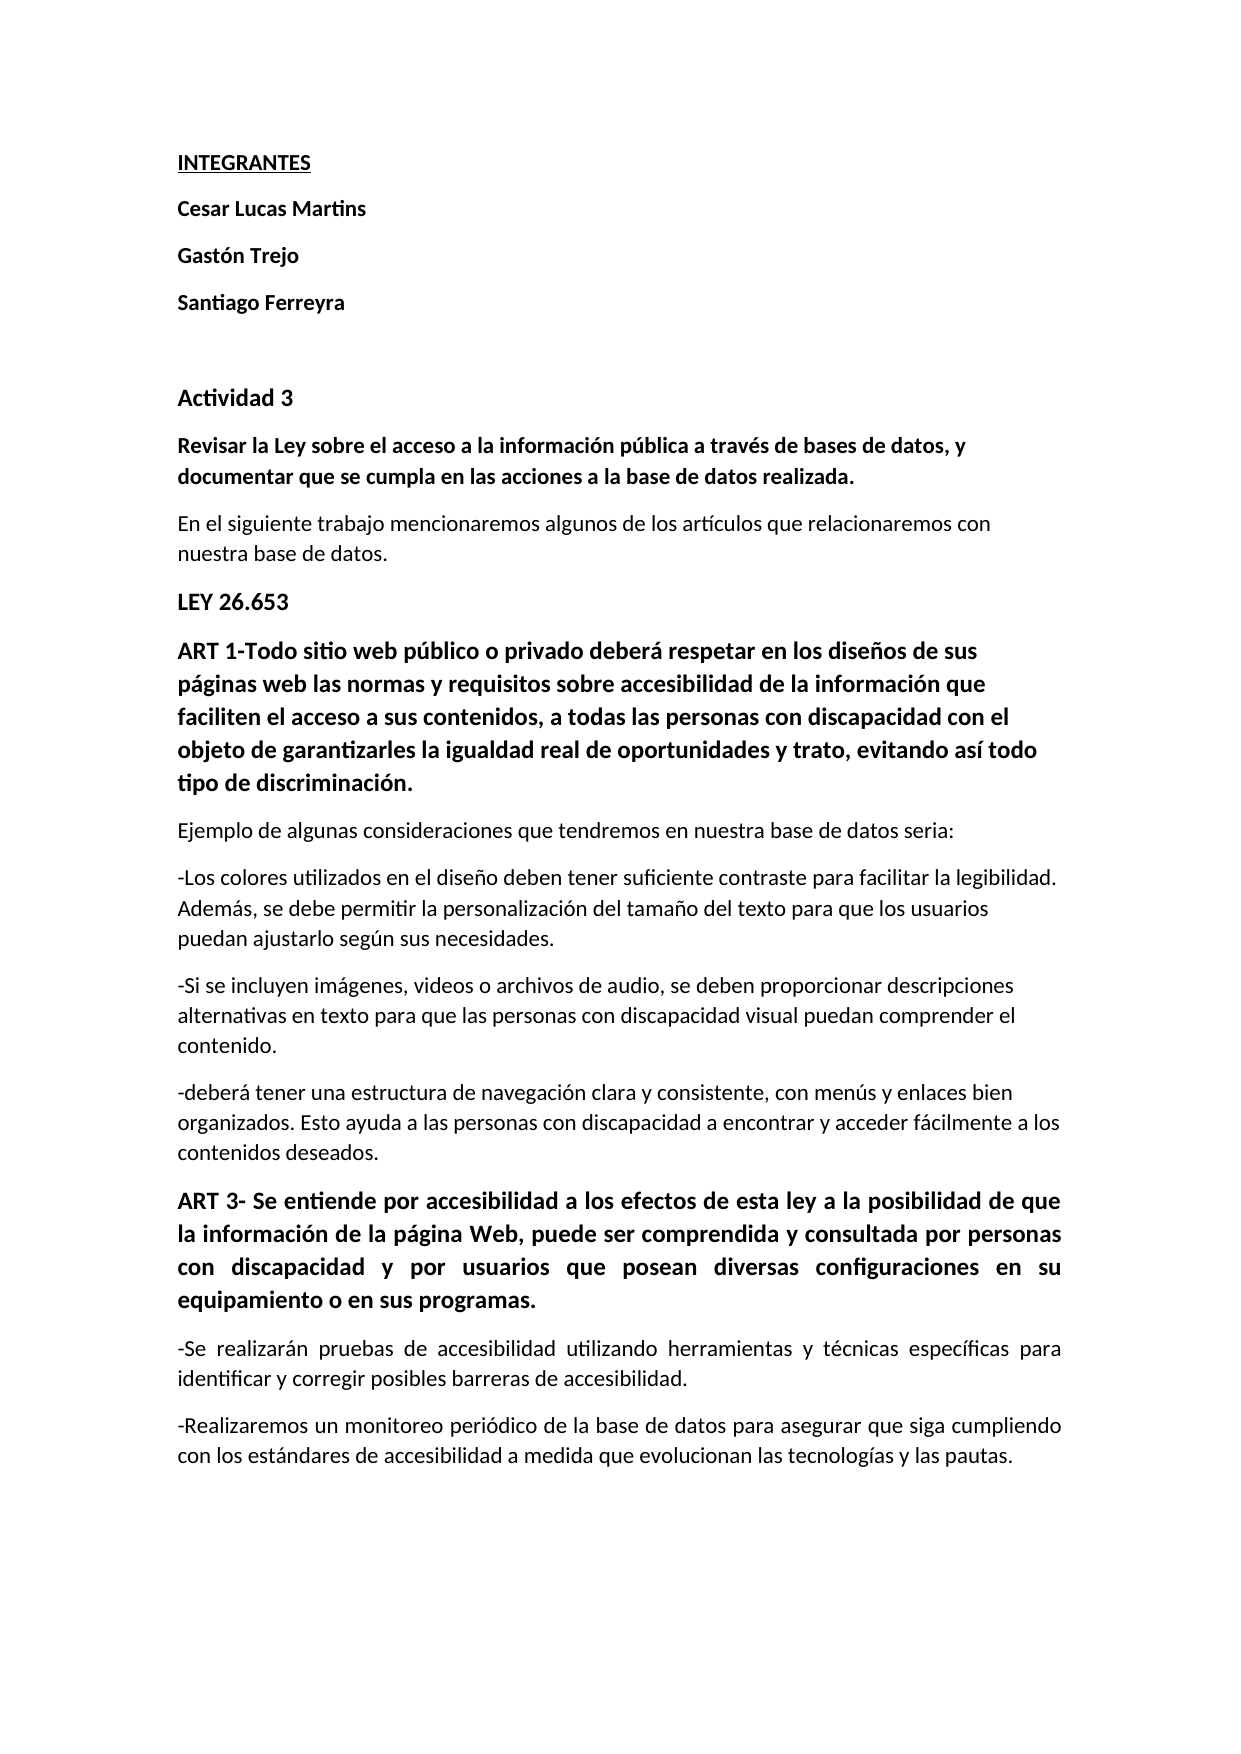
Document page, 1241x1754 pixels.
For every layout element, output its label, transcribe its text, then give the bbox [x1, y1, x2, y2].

text En el siguiente trabajo mencionaremos algunos de los artículos que relacionaremos con nuestra base de datos. [177, 509, 1063, 567]
text Cesar Lucas Martins [177, 194, 1063, 222]
text Gastón Trejo [177, 241, 1063, 269]
text Ejemplo de algunas consideraciones que tendremos en nuestra base de datos seria: [177, 817, 1063, 844]
text Santiago Ferreyra [177, 288, 1063, 316]
text ART 1-Todo sitio web público o privado deberá respetar en los diseños de sus páginas web las normas y requisitos sobre accesibilidad de la información que faciliten el acceso a sus contenidos, a todas las personas con discapacidad con el objeto de garantizarles la igualdad real de oportunidades y trato, evitando así todo tipo de discriminación. [177, 635, 1063, 797]
text Revisar la Ley sobre el acceso a la información pública a través de bases de datos, y documentar que se cumpla en las acciones a la base de datos realizada. [177, 432, 1063, 490]
text ART 3- Se entiende por accesibilidad a los efectos de esta ley a la posibilidad de que la información de la página Web, puede ser comprendida y consultada por personas con discapacidad y por usuarios que posean diversas configuraciones en su equipamiento o en sus programas. [177, 1185, 1063, 1314]
text INTEGRANTES [177, 148, 1063, 176]
text -Se realizarán pruebas de accesibilidad utilizando herramientas y técnicas específicas para identificar y corregir posibles barreras de accesibilidad. [177, 1334, 1063, 1392]
text -Los colores utilizados en el diseño deben tener suficiente contraste para facilitar la legibilidad. Además, se debe permitir la personalización del tamaño del texto para que los usuarios puedan ajustarlo según sus necesidades. [177, 863, 1063, 952]
text LEY 26.653 [177, 586, 1063, 616]
text -Realizaremos un monitoreo periódico de la base de datos para asegurar que siga cumpliendo con los estándares de accesibilidad a medida que evolucionan las tecnologías y las pautas. [177, 1411, 1063, 1469]
text Actividad 3 [177, 382, 1063, 412]
text -Si se incluyen imágenes, videos o archivos de audio, se deben proporcionar descripciones alternativas en texto para que las personas con discapacidad visual puedan comprender el contenido. [177, 971, 1063, 1059]
text -deberá tener una estructura de navegación clara y consistente, con menús y enlaces bien organizados. Esto ayuda a las personas con discapacidad a encontrar y acceder fácilmente a los contenidos deseados. [177, 1078, 1063, 1166]
